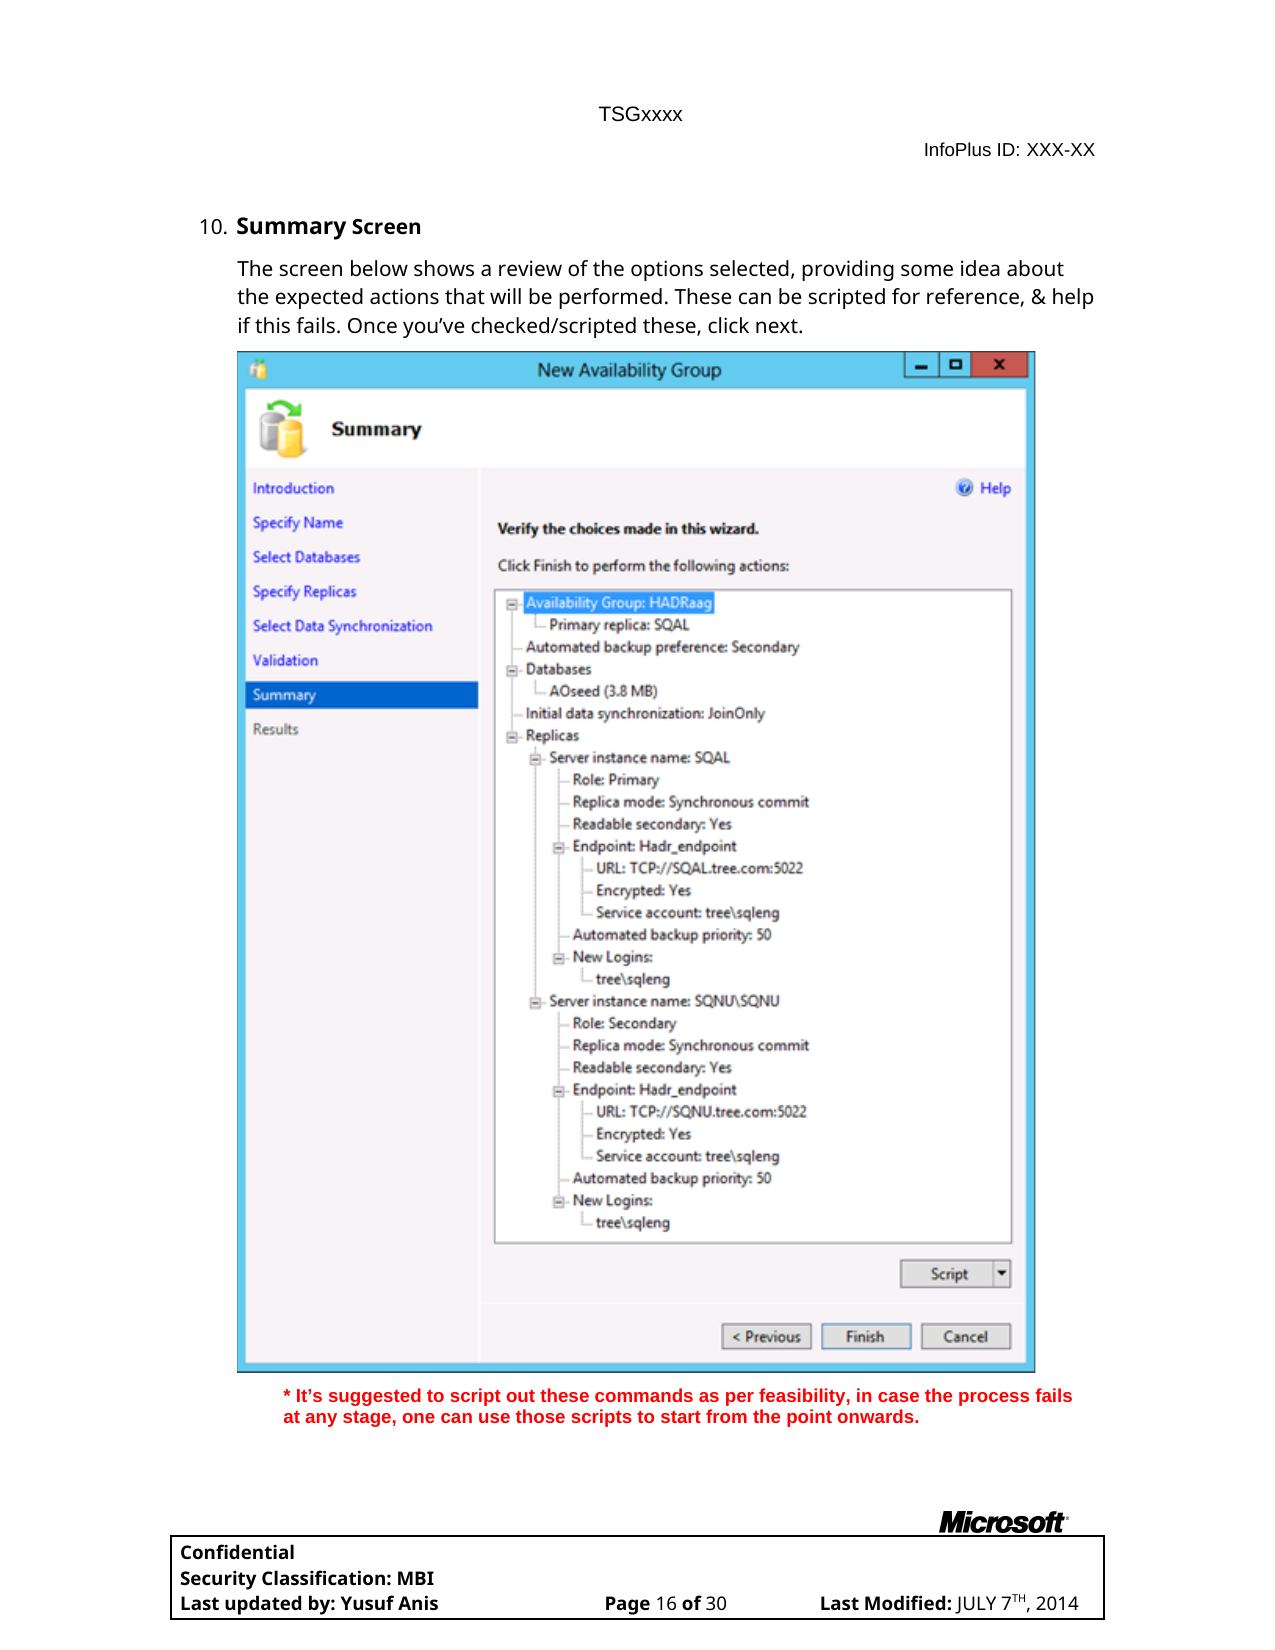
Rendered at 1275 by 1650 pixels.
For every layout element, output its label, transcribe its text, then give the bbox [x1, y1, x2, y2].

text The screen below shows a review of the options selected, providing some idea about the expected actions that will be performed. These can be scripted for reference, & help if this fails. Once you’ve checked/scripted these, click next. [237, 254, 1095, 339]
picture [237, 351, 1036, 1373]
picture [939, 1511, 1069, 1533]
text * It’s suggested to script out these commands as per feasibility, in case the process fails at any stage, one can use those scripts to start from the point onwards. [283, 1385, 1095, 1428]
list Summary Screen [199, 210, 1095, 242]
